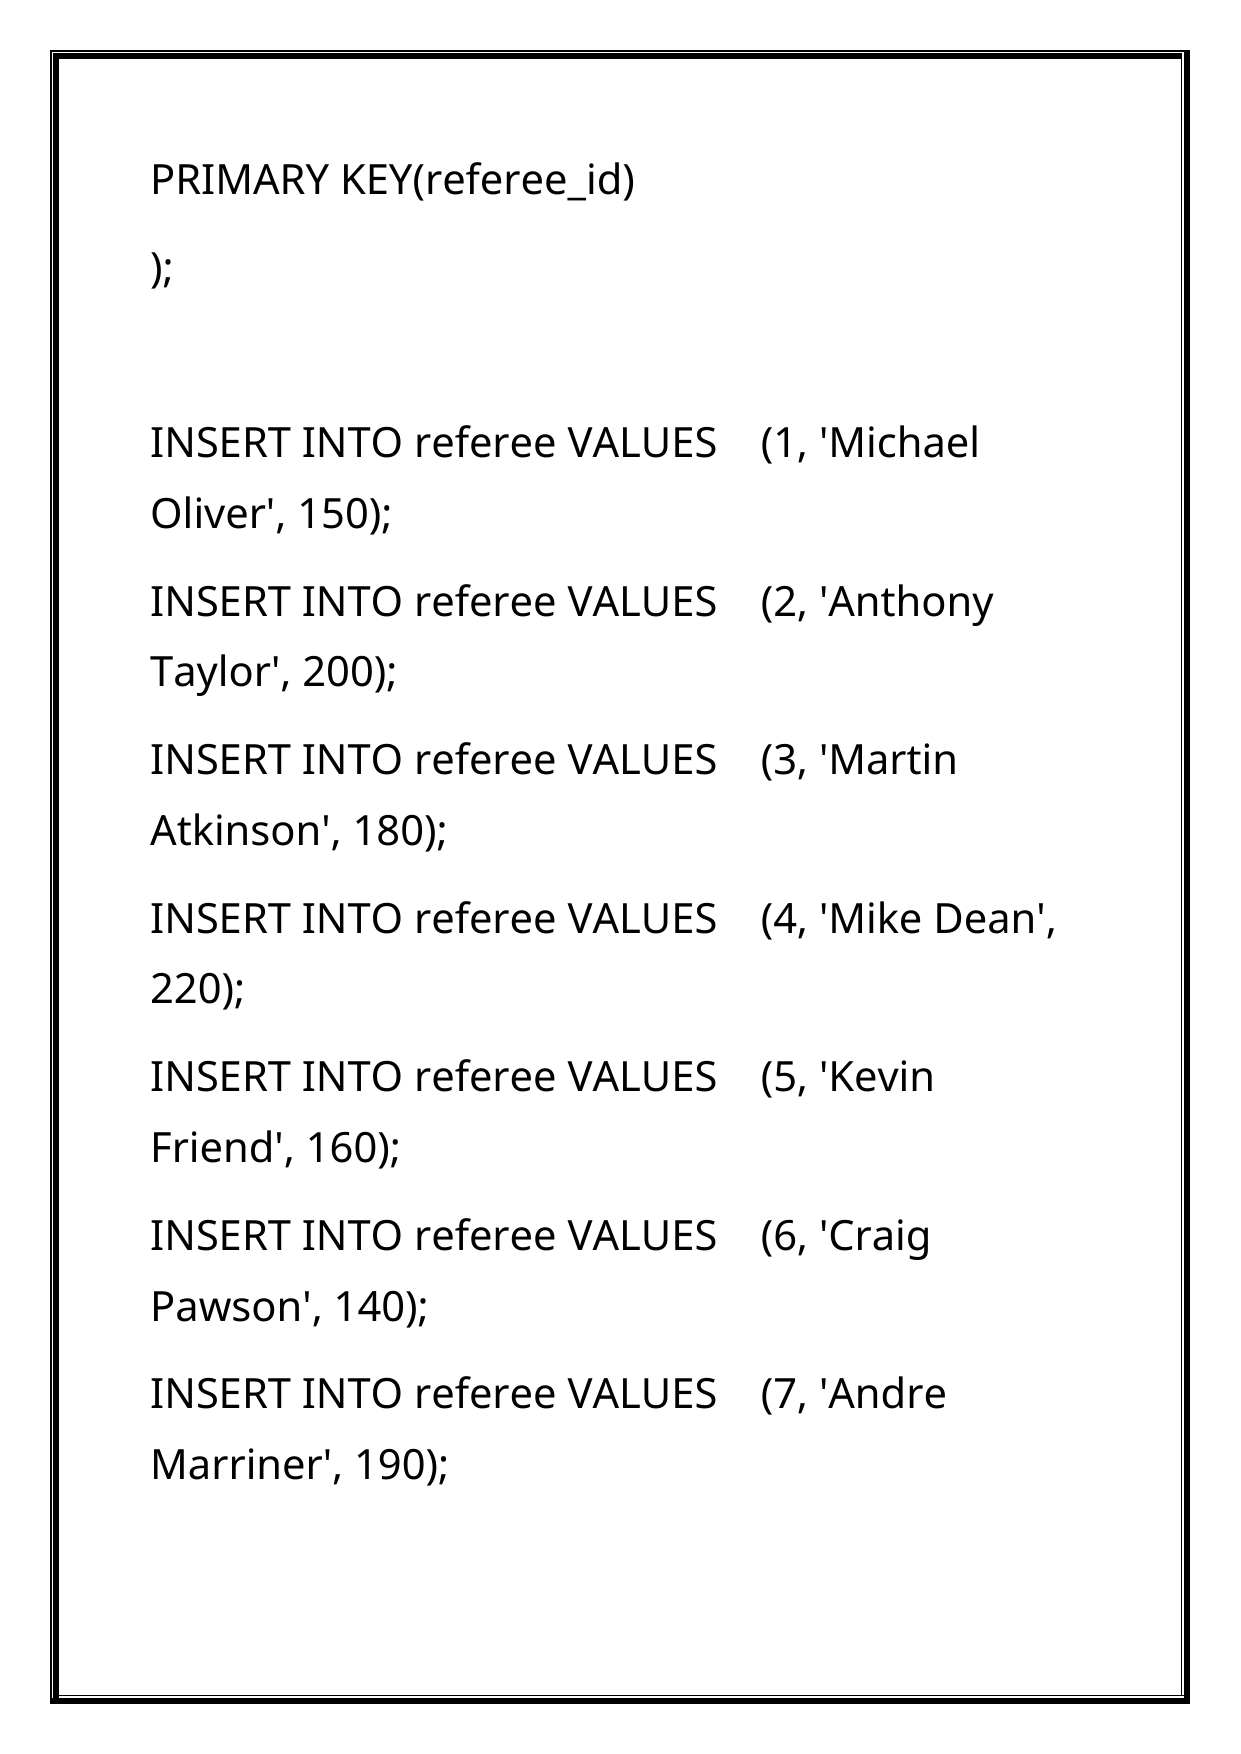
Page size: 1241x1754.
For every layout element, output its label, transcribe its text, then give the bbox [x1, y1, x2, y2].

text ); [150, 238, 1090, 294]
text INSERT INTO referee VALUES (4, 'Mike Dean', 220); [150, 888, 1090, 1016]
text INSERT INTO referee VALUES (1, 'Michael Oliver', 150); [150, 413, 1090, 541]
text PRIMARY KEY(referee_id) [150, 150, 1090, 207]
text INSERT INTO referee VALUES (2, 'Anthony Taylor', 200); [150, 571, 1090, 699]
text INSERT INTO referee VALUES (6, 'Craig Pawson', 140); [150, 1206, 1090, 1333]
text INSERT INTO referee VALUES (7, 'Andre Marriner', 190); [150, 1364, 1090, 1492]
text INSERT INTO referee VALUES (3, 'Martin Atkinson', 180); [150, 730, 1090, 858]
text INSERT INTO referee VALUES (5, 'Kevin Friend', 160); [150, 1047, 1090, 1175]
